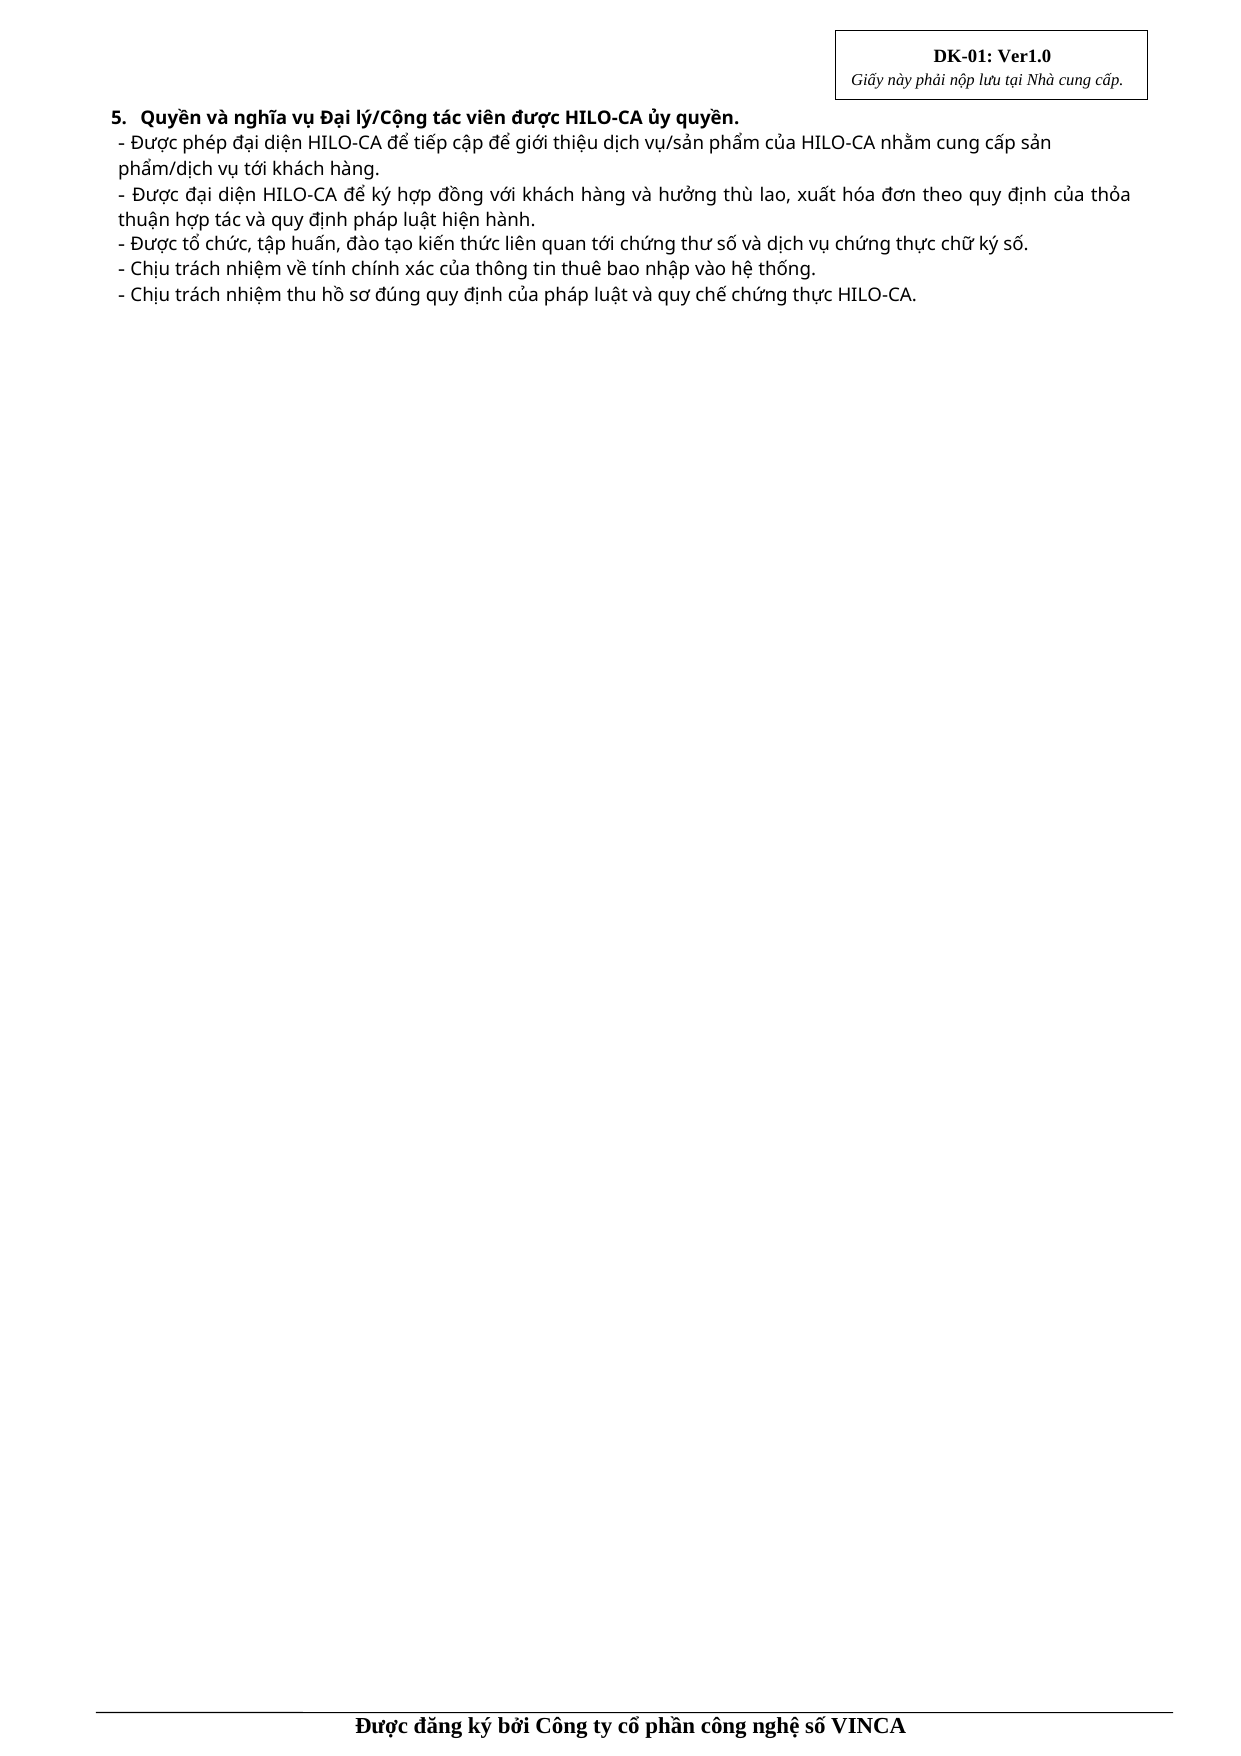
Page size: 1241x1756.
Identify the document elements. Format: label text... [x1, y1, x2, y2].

list Được phép đại diện HILO-CA để tiếp cập để giới thiệu dịch vụ/sản phẩm của HILO-CA nhằm cung cấp sản phẩm/dịch vụ tới khách hàng. [118, 130, 1152, 181]
list Được tổ chức, tập huấn, đào tạo kiến thức liên quan tới chứng thư số và dịch vụ chứng thực chữ ký số. [118, 232, 1165, 256]
list Chịu trách nhiệm về tính chính xác của thông tin thuê bao nhập vào hệ thống. [118, 256, 1165, 281]
list Được đại diện HILO-CA để ký hợp đồng với khách hàng và hưởng thù lao, xuất hóa đơn theo quy định của thỏa thuận hợp tác và quy định pháp luật hiện hành. [118, 181, 1152, 232]
subtitle Quyền và nghĩa vụ Đại lý/Cộng tác viên được HILO-CA ủy quyền. [111, 104, 1165, 130]
list Chịu trách nhiệm thu hồ sơ đúng quy định của pháp luật và quy chế chứng thực HILO-CA. [118, 281, 1165, 307]
